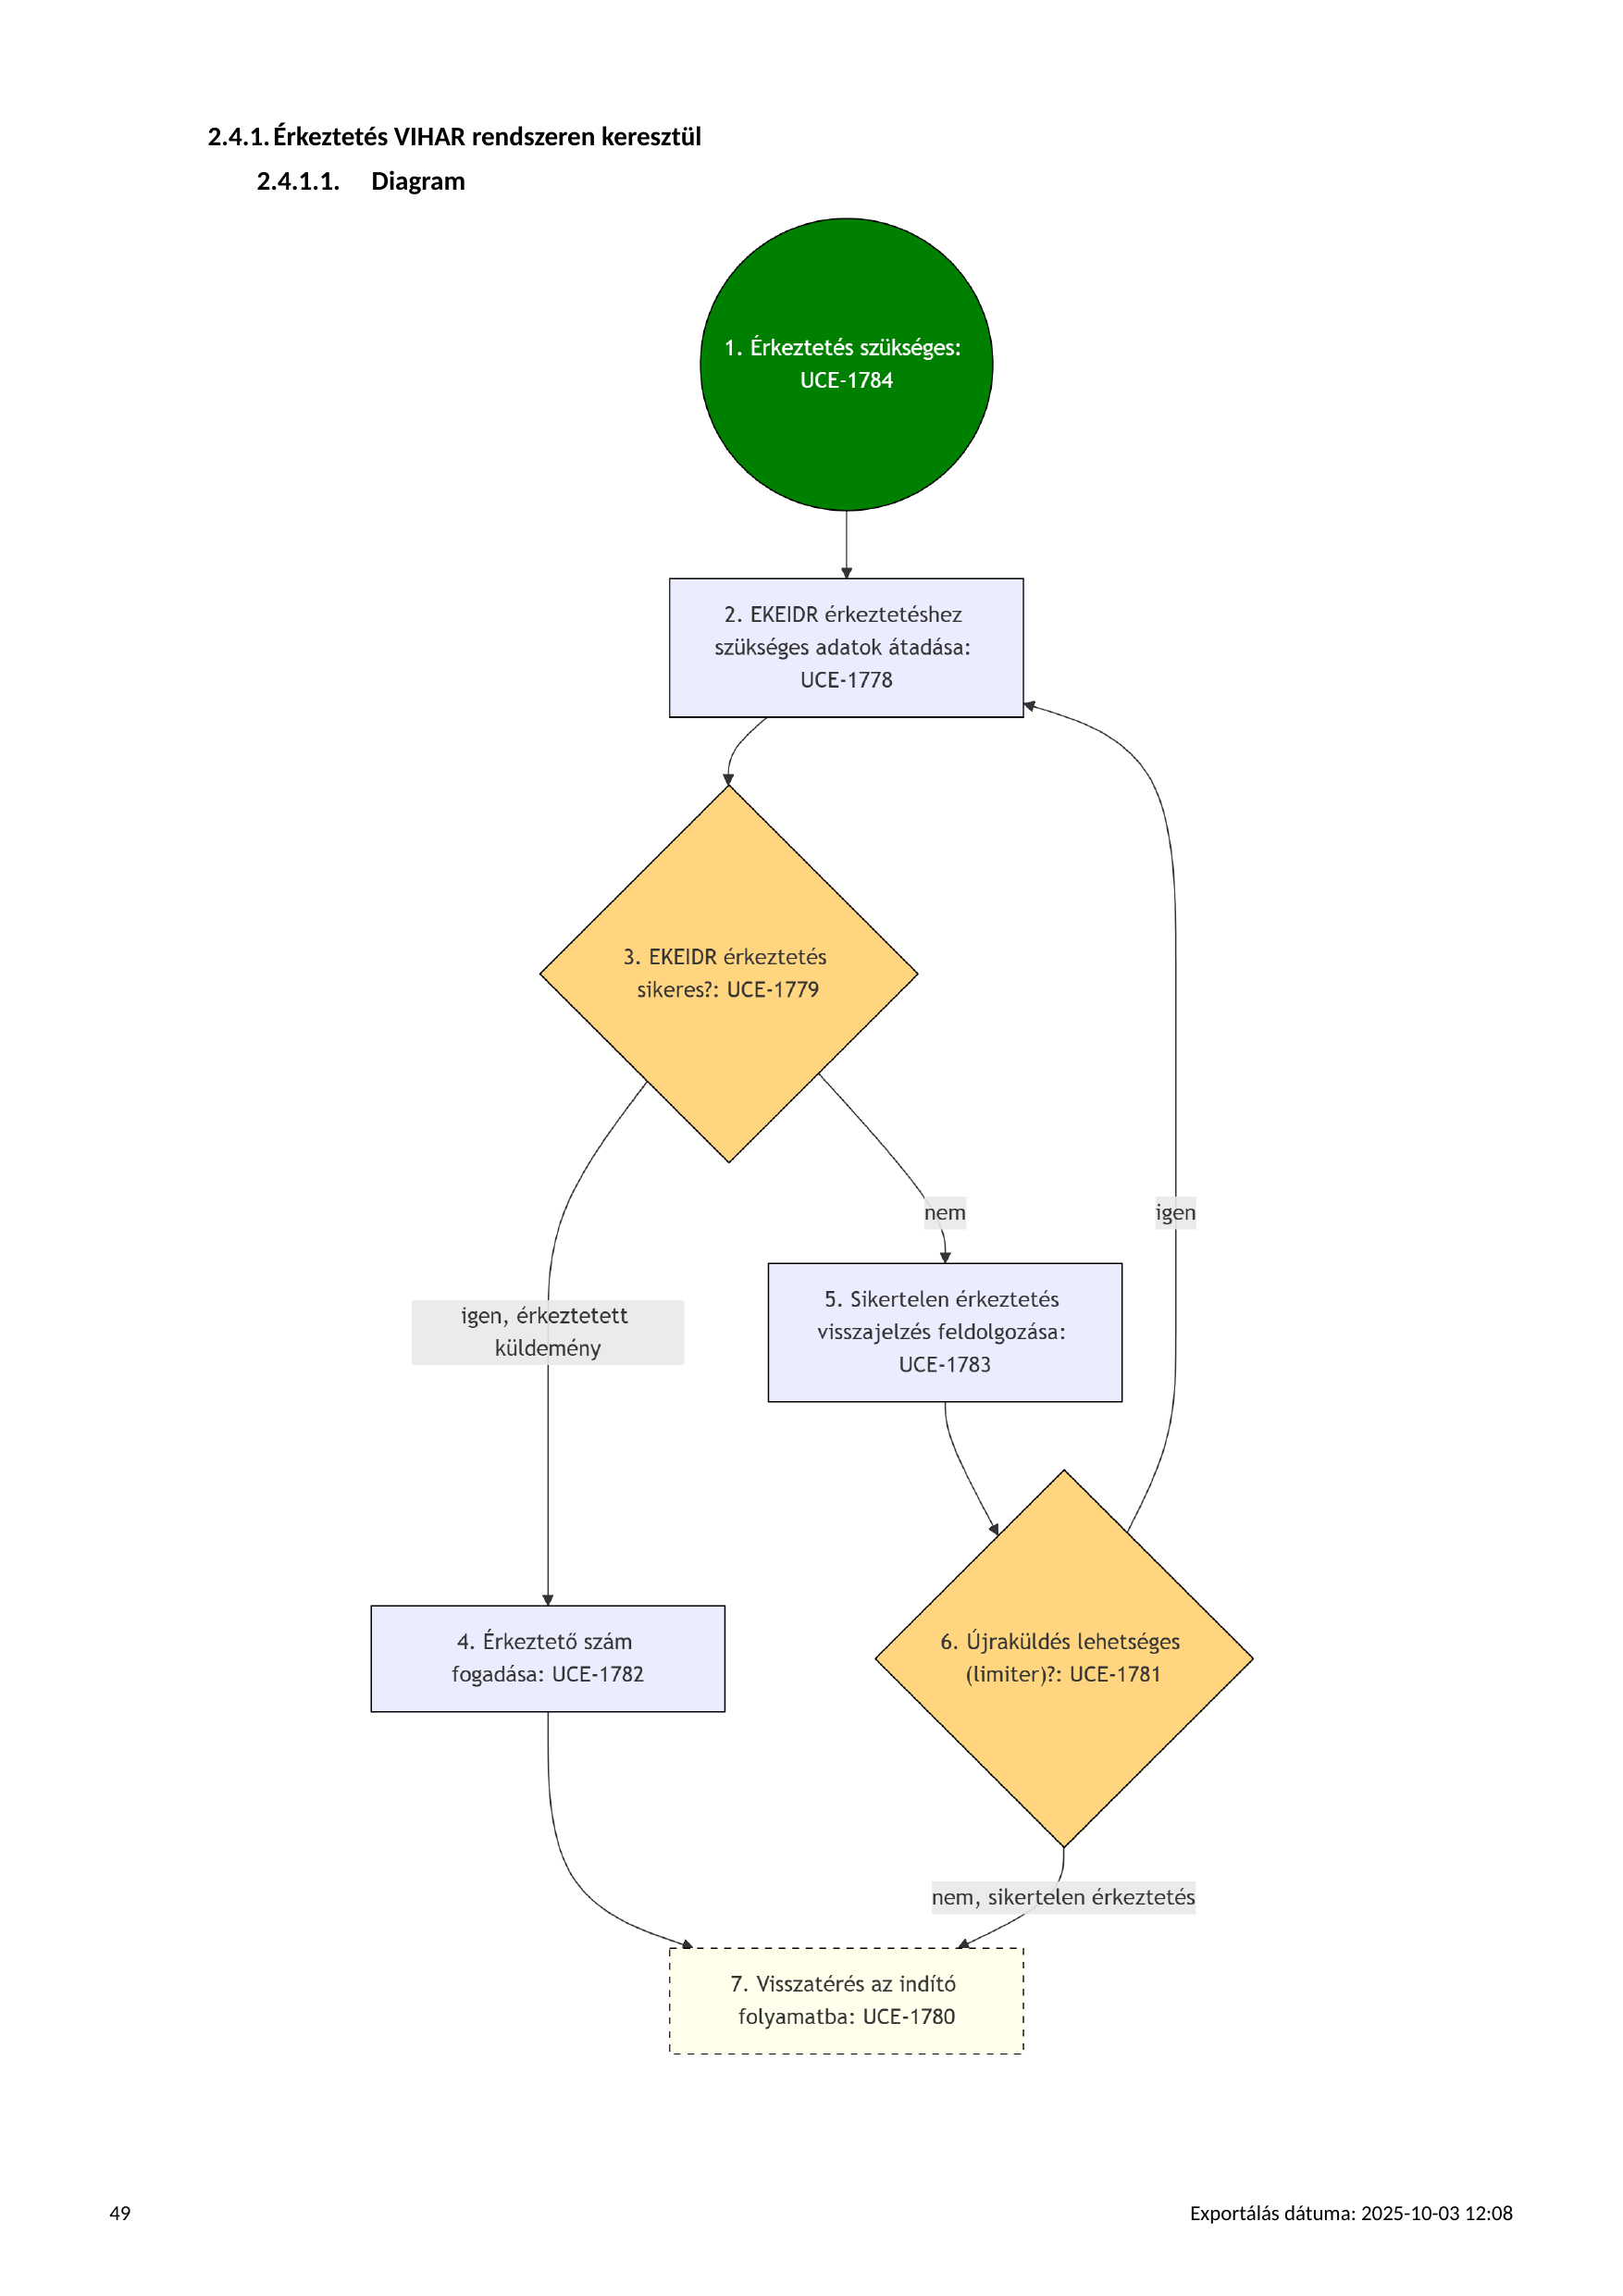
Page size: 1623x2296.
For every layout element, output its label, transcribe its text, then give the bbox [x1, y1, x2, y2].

text Diagram [256, 164, 1514, 196]
text Érkeztetés VIHAR rendszeren keresztül [207, 119, 1514, 152]
picture [360, 207, 1264, 2065]
